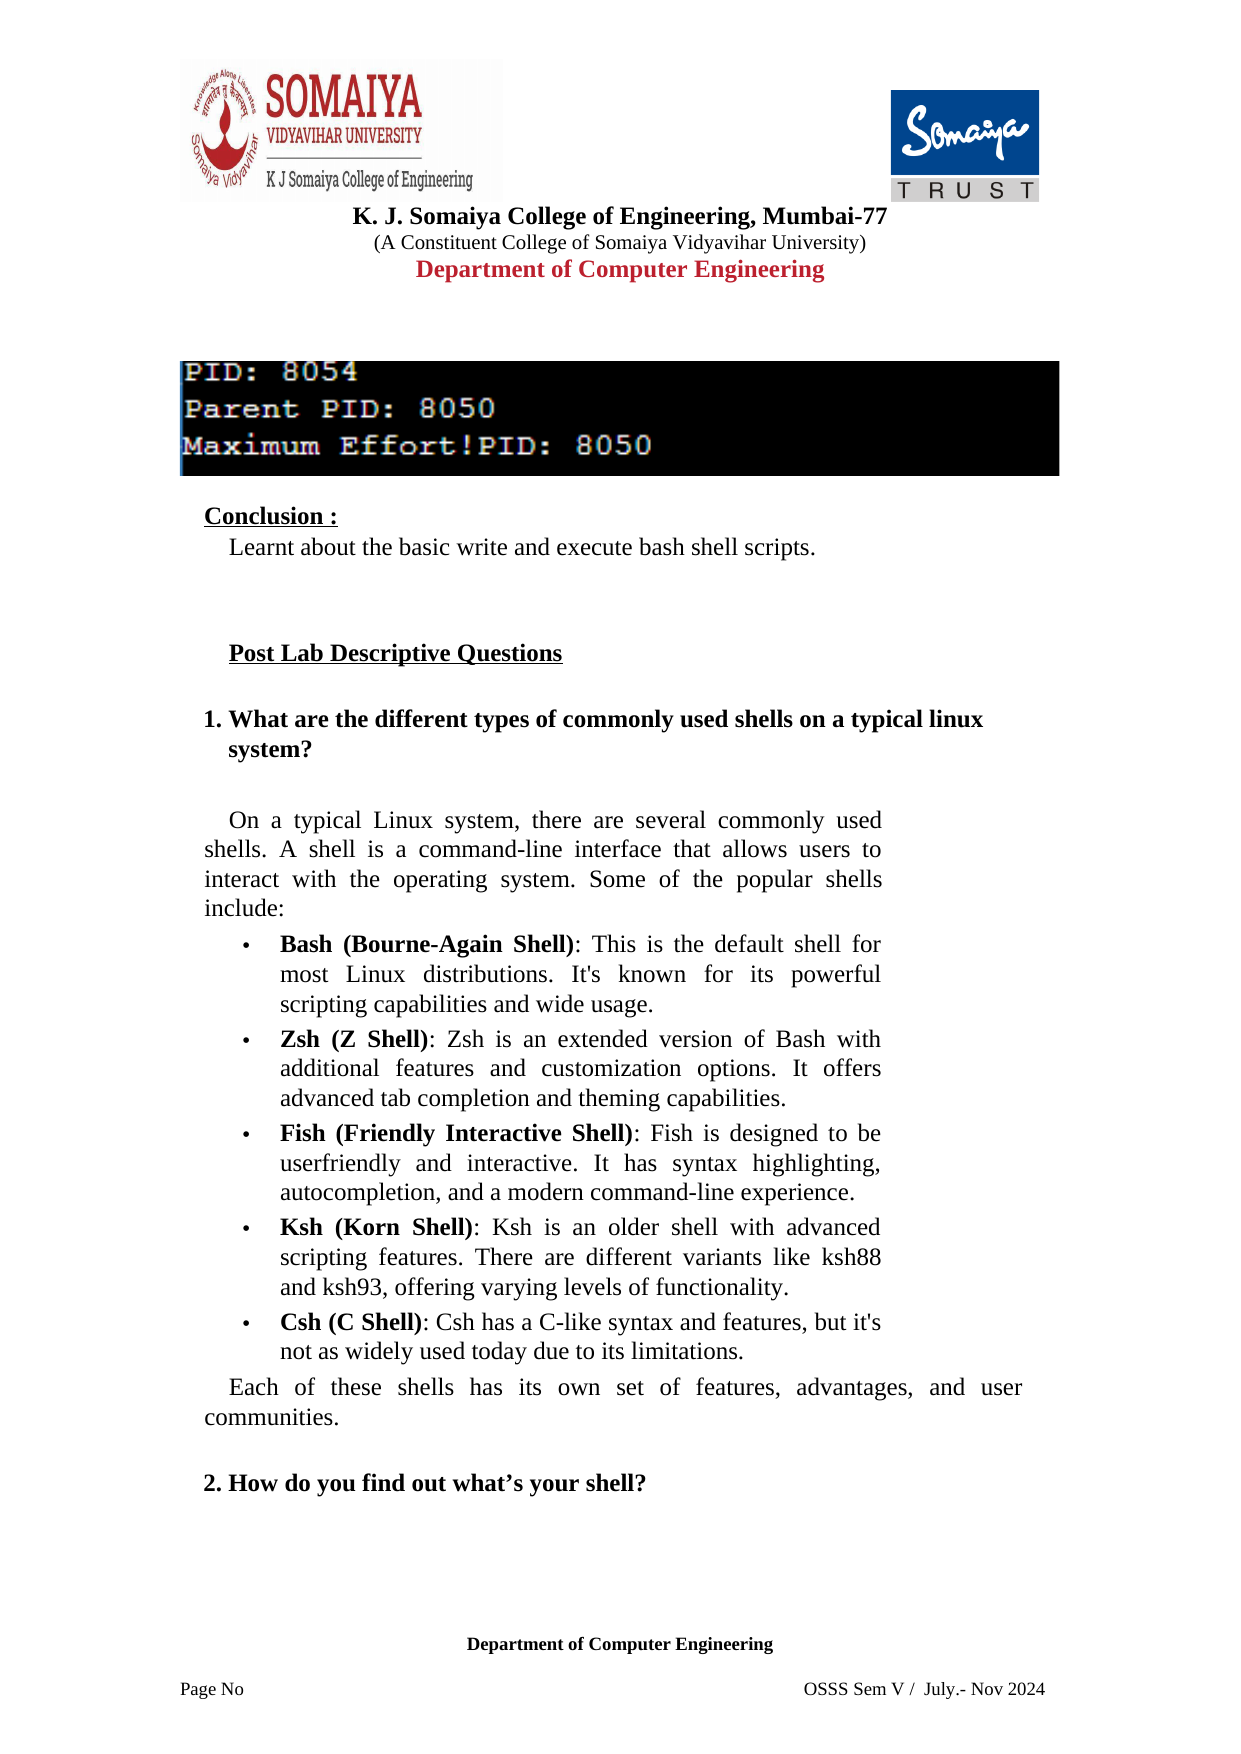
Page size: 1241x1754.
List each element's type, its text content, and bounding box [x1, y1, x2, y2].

picture [179, 361, 1060, 476]
list Bash (Bourne-Again Shell): This is the default shell for most Linux distributions. It's known for its powerful scripting capabilities and wide usage. [242, 929, 882, 1017]
list What are the different types of commonly used shells on a typical linux system? [203, 704, 1060, 763]
list Zsh (Z Shell): Zsh is an extended version of Bash with additional features and customization options. It offers advanced tab completion and theming capabilities. [242, 1024, 882, 1112]
text Conclusion : [204, 501, 1060, 530]
list Fish (Friendly Interactive Shell): Fish is designed to be userfriendly and interactive. It has syntax highlighting, autocompletion, and a modern command-line experience. [242, 1118, 882, 1206]
list Ksh (Korn Shell): Ksh is an older shell with advanced scripting features. There are different variants like ksh88 and ksh93, offering varying levels of functionality. [242, 1212, 882, 1300]
picture [179, 59, 504, 202]
text On a typical Linux system, there are several commonly used shells. A shell is a command-line interface that allows users to interact with the operating system. Some of the popular shells include: [204, 805, 883, 922]
list How do you find out what’s your shell? [203, 1468, 1060, 1497]
text Post Lab Descriptive Questions [204, 638, 1060, 667]
text Learnt about the basic write and execute bash shell scripts. [204, 532, 1055, 561]
text Each of these shells has its own set of features, advantages, and user communities. [204, 1372, 1023, 1431]
picture [890, 90, 1040, 202]
list Csh (C Shell): Csh has a C-like syntax and features, but it's not as widely used today due to its limitations. [242, 1307, 882, 1365]
